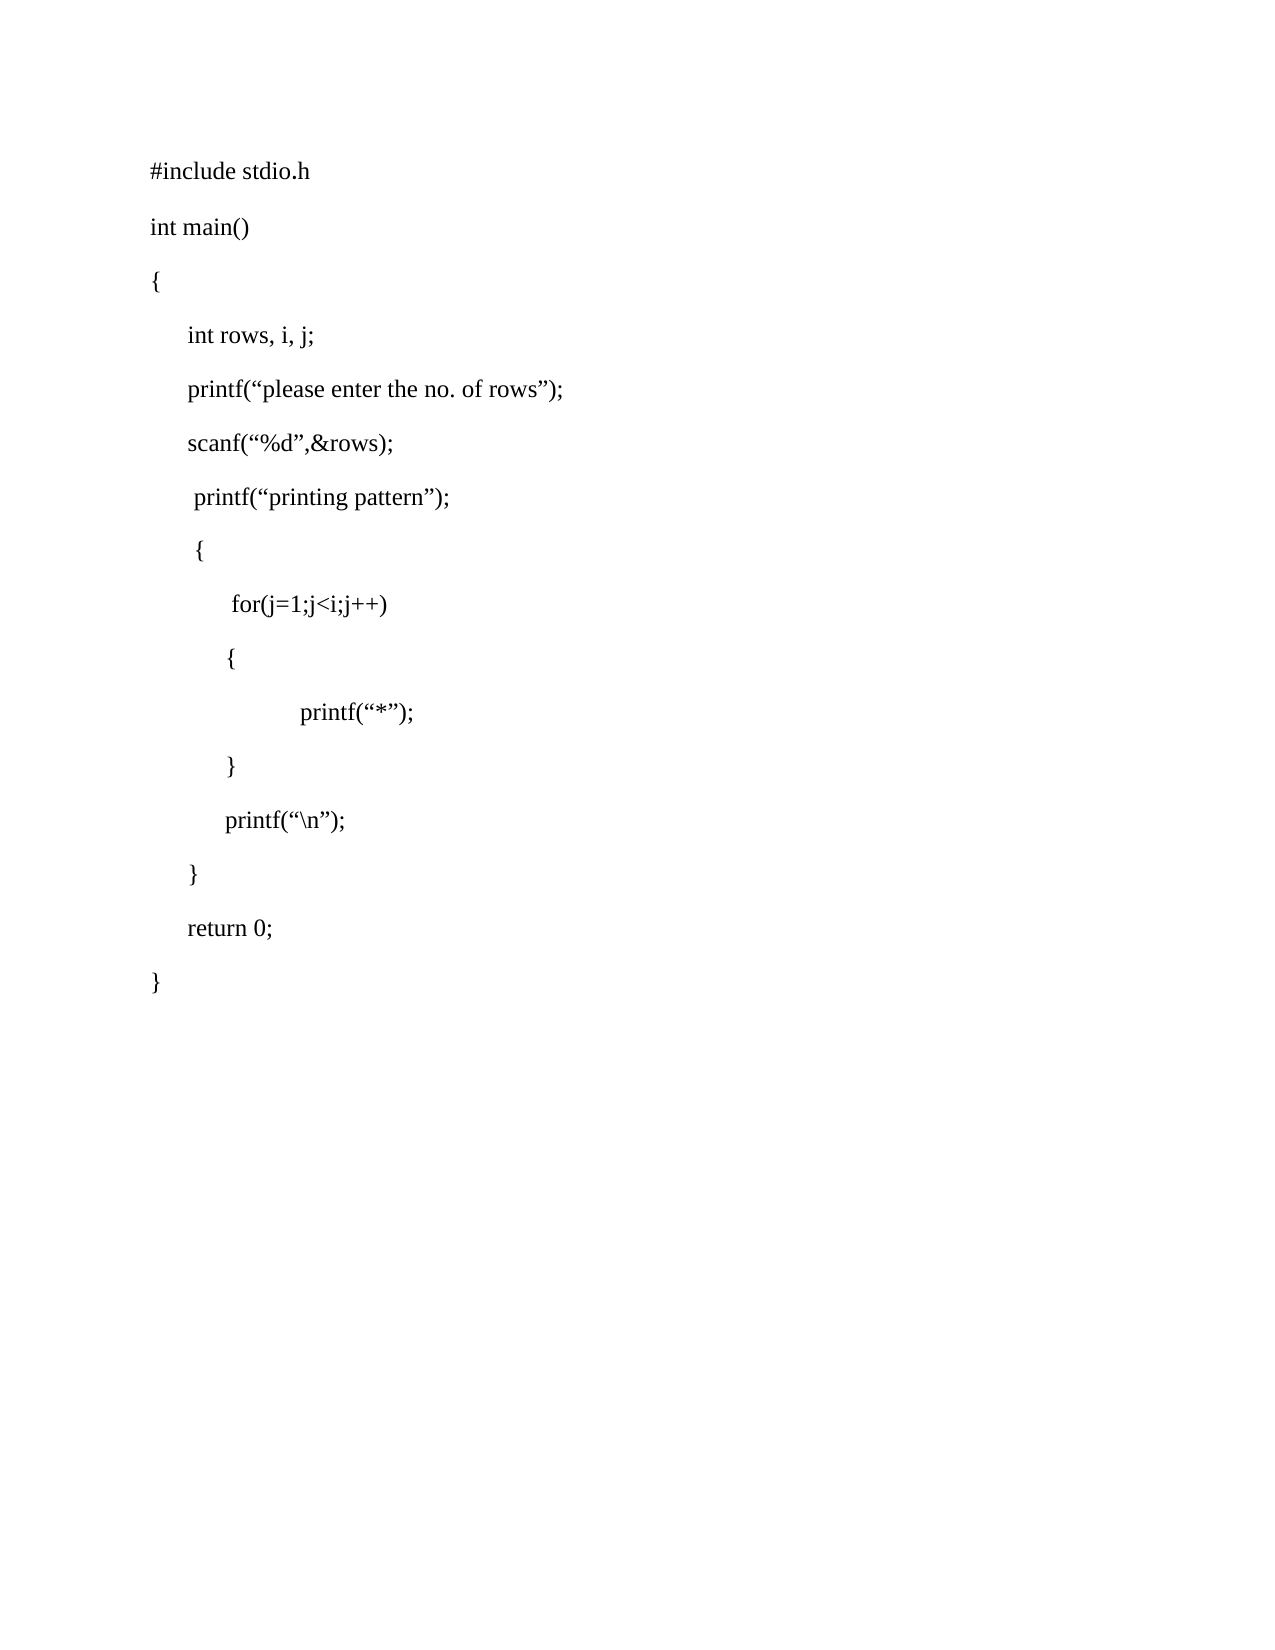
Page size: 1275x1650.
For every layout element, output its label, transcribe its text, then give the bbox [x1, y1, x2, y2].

text printf(“printing pattern”); [194, 482, 1148, 510]
text { [225, 643, 1148, 672]
text printf(“\n”); [225, 805, 1148, 834]
text { [194, 535, 1148, 564]
text return 0; [187, 913, 1148, 942]
text int rows, i, j; [187, 320, 1148, 349]
text #include stdio.h int main() [150, 152, 333, 240]
text for(j=1;j<i;j++) [231, 589, 1148, 618]
text } [225, 751, 1148, 780]
text } [150, 967, 1148, 996]
text printf(“please enter the no. of rows”); scanf(“%d”,&rows); [187, 374, 768, 457]
text } [187, 859, 1148, 888]
text { [150, 266, 1148, 295]
text printf(“*”); [300, 697, 1148, 726]
